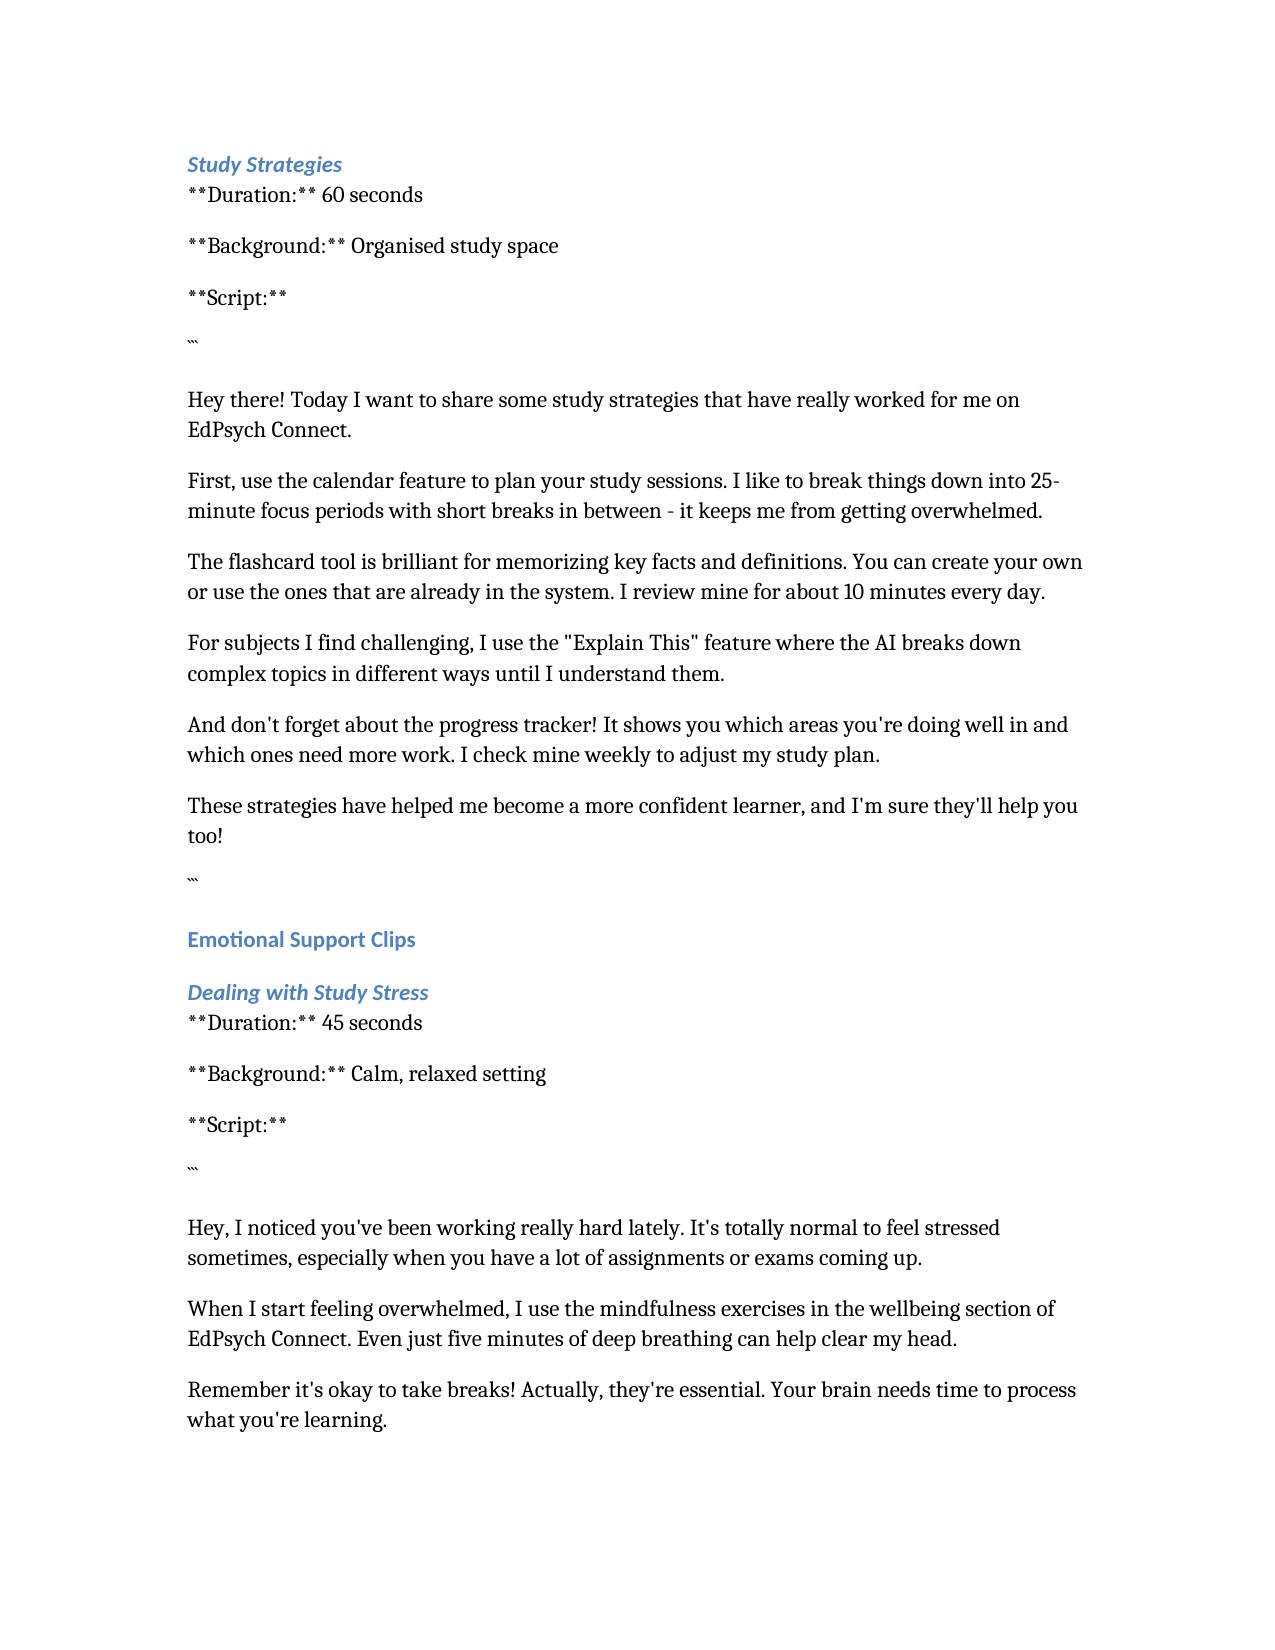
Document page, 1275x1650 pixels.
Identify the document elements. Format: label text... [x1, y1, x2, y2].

text The flashcard tool is brilliant for memorizing key facts and definitions. You can create your own or use the ones that are already in the system. I review mine for about 10 minutes every day. [187, 549, 1087, 605]
text ``` [187, 874, 1087, 900]
text Remember it's okay to take breaks! Actually, they're essential. Your brain needs time to process what you're learning. [187, 1377, 1087, 1433]
subtitle Dealing with Study Stress [187, 978, 1087, 1006]
text **Script:** [187, 1112, 1087, 1138]
subtitle Emotional Support Clips [187, 925, 1087, 953]
text For subjects I find challenging, I use the "Explain This" feature where the AI breaks down complex topics in different ways until I understand them. [187, 630, 1087, 687]
text ``` [187, 335, 1087, 362]
text **Background:** Calm, relaxed setting [187, 1061, 1087, 1087]
text **Script:** [187, 284, 1087, 311]
text **Duration:** 60 seconds [187, 182, 1087, 208]
text These strategies have helped me become a more confident learner, and I'm sure they'll help you too! [187, 793, 1087, 849]
text Hey, I noticed you've been working really hard lately. It's totally normal to feel stressed sometimes, especially when you have a lot of assignments or exams coming up. [187, 1214, 1087, 1271]
text When I start feeling overwhelmed, I use the mindfulness exercises in the wellbeing section of EdPsych Connect. Even just five minutes of deep breathing can help clear my head. [187, 1296, 1087, 1352]
text **Background:** Organised study space [187, 233, 1087, 259]
text ``` [187, 1163, 1087, 1189]
text Hey there! Today I want to share some study strategies that have really worked for me on EdPsych Connect. [187, 386, 1087, 443]
text First, use the calendar feature to plan your study sessions. I like to break things down into 25-minute focus periods with short breaks in between - it keeps me from getting overwhelmed. [187, 468, 1087, 524]
subtitle Study Strategies [187, 150, 1087, 178]
text And don't forget about the progress tracker! It shows you which areas you're doing well in and which ones need more work. I check mine weekly to adjust my study plan. [187, 711, 1087, 768]
text **Duration:** 45 seconds [187, 1010, 1087, 1036]
